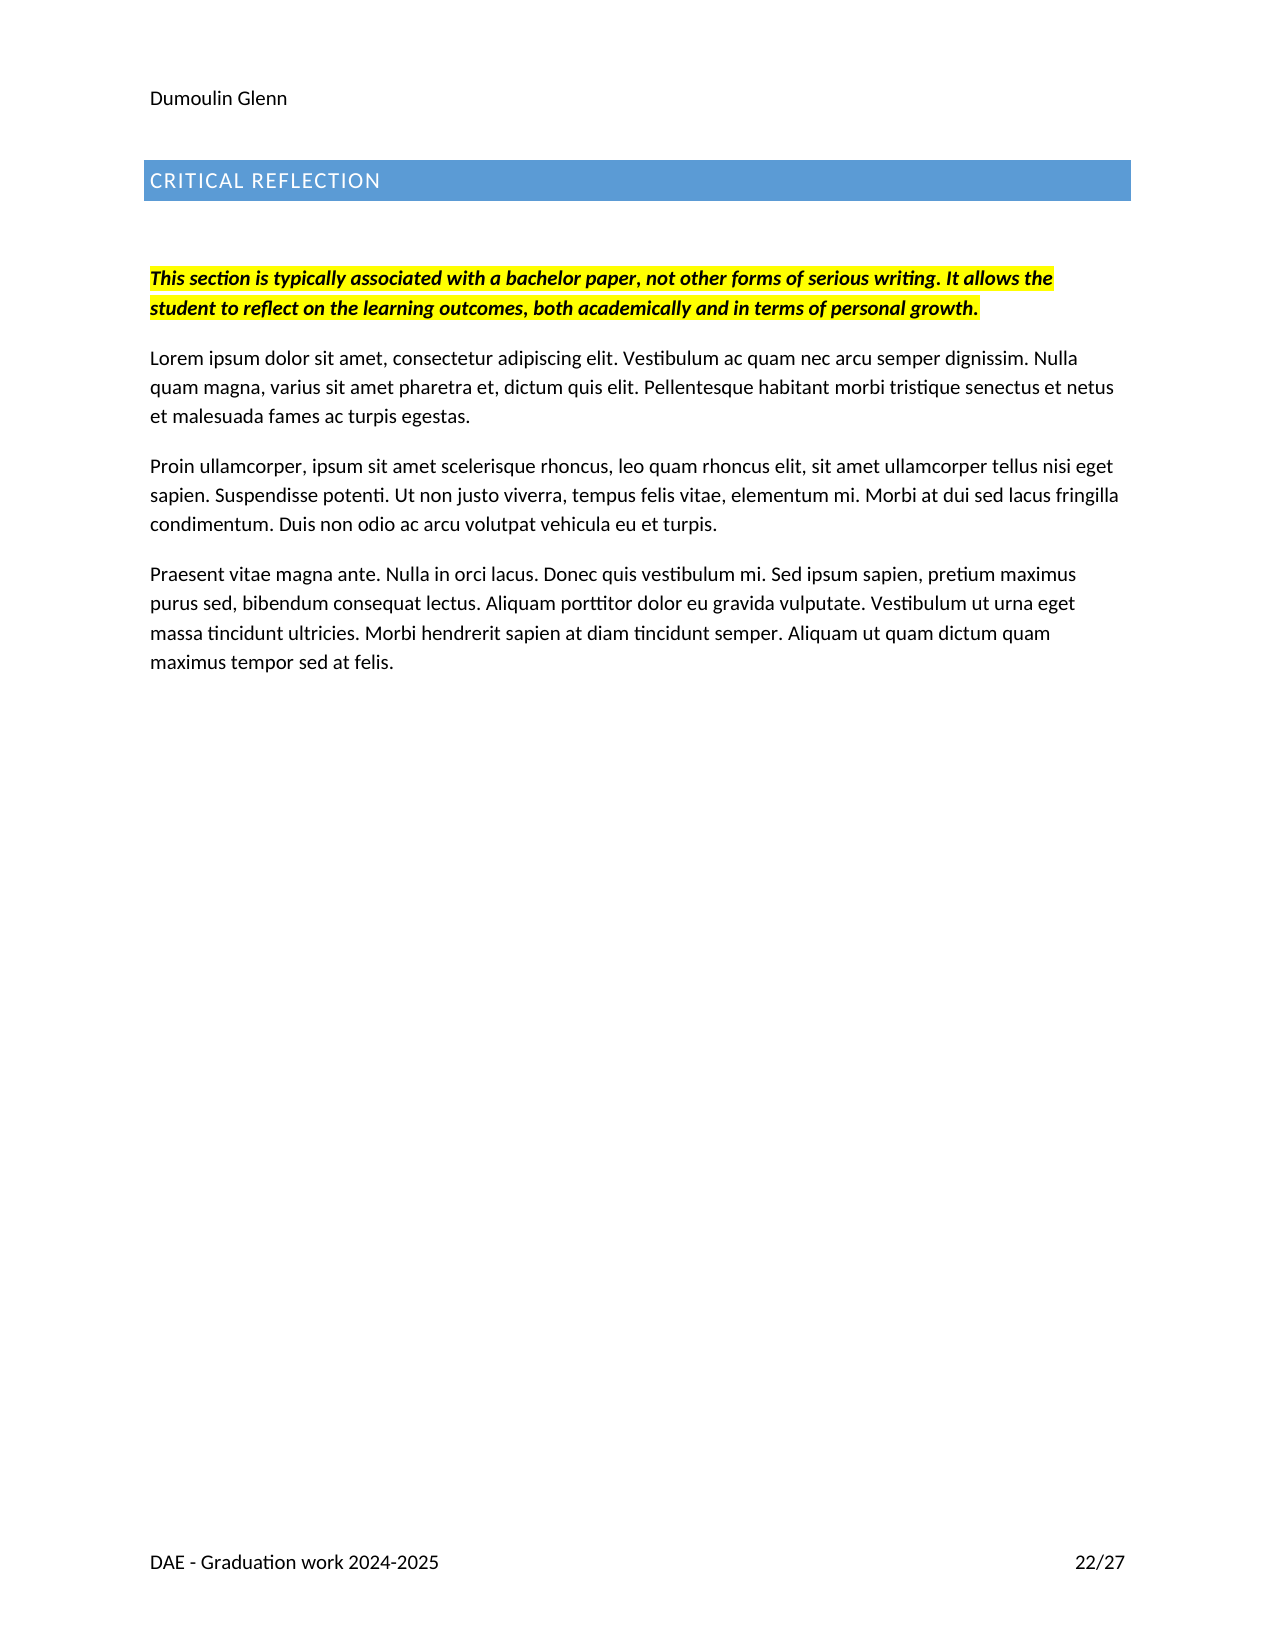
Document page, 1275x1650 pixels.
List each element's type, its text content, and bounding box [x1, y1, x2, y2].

text This section is typically associated with a bachelor paper, not other forms of serious writing. It allows the student to reflect on the learning outcomes, both academically and in terms of personal growth. [150, 266, 1125, 320]
subtitle Critical Reflection [150, 167, 1125, 195]
text Lorem ipsum dolor sit amet, consectetur adipiscing elit. Vestibulum ac quam nec arcu semper dignissim. Nulla quam magna, varius sit amet pharetra et, dictum quis elit. Pellentesque habitant morbi tristique senectus et netus et malesuada fames ac turpis egestas. [150, 345, 1125, 428]
text Praesent vitae magna ante. Nulla in orci lacus. Donec quis vestibulum mi. Sed ipsum sapien, pretium maximus purus sed, bibendum consequat lectus. Aliquam porttitor dolor eu gravida vulputate. Vestibulum ut urna eget massa tincidunt ultricies. Morbi hendrerit sapien at diam tincidunt semper. Aliquam ut quam dictum quam maximus tempor sed at felis. [150, 561, 1125, 674]
text Proin ullamcorper, ipsum sit amet scelerisque rhoncus, leo quam rhoncus elit, sit amet ullamcorper tellus nisi eget sapien. Suspendisse potenti. Ut non justo viverra, tempus felis vitae, elementum mi. Morbi at dui sed lacus fringilla condimentum. Duis non odio ac arcu volutpat vehicula eu et turpis. [150, 453, 1125, 537]
